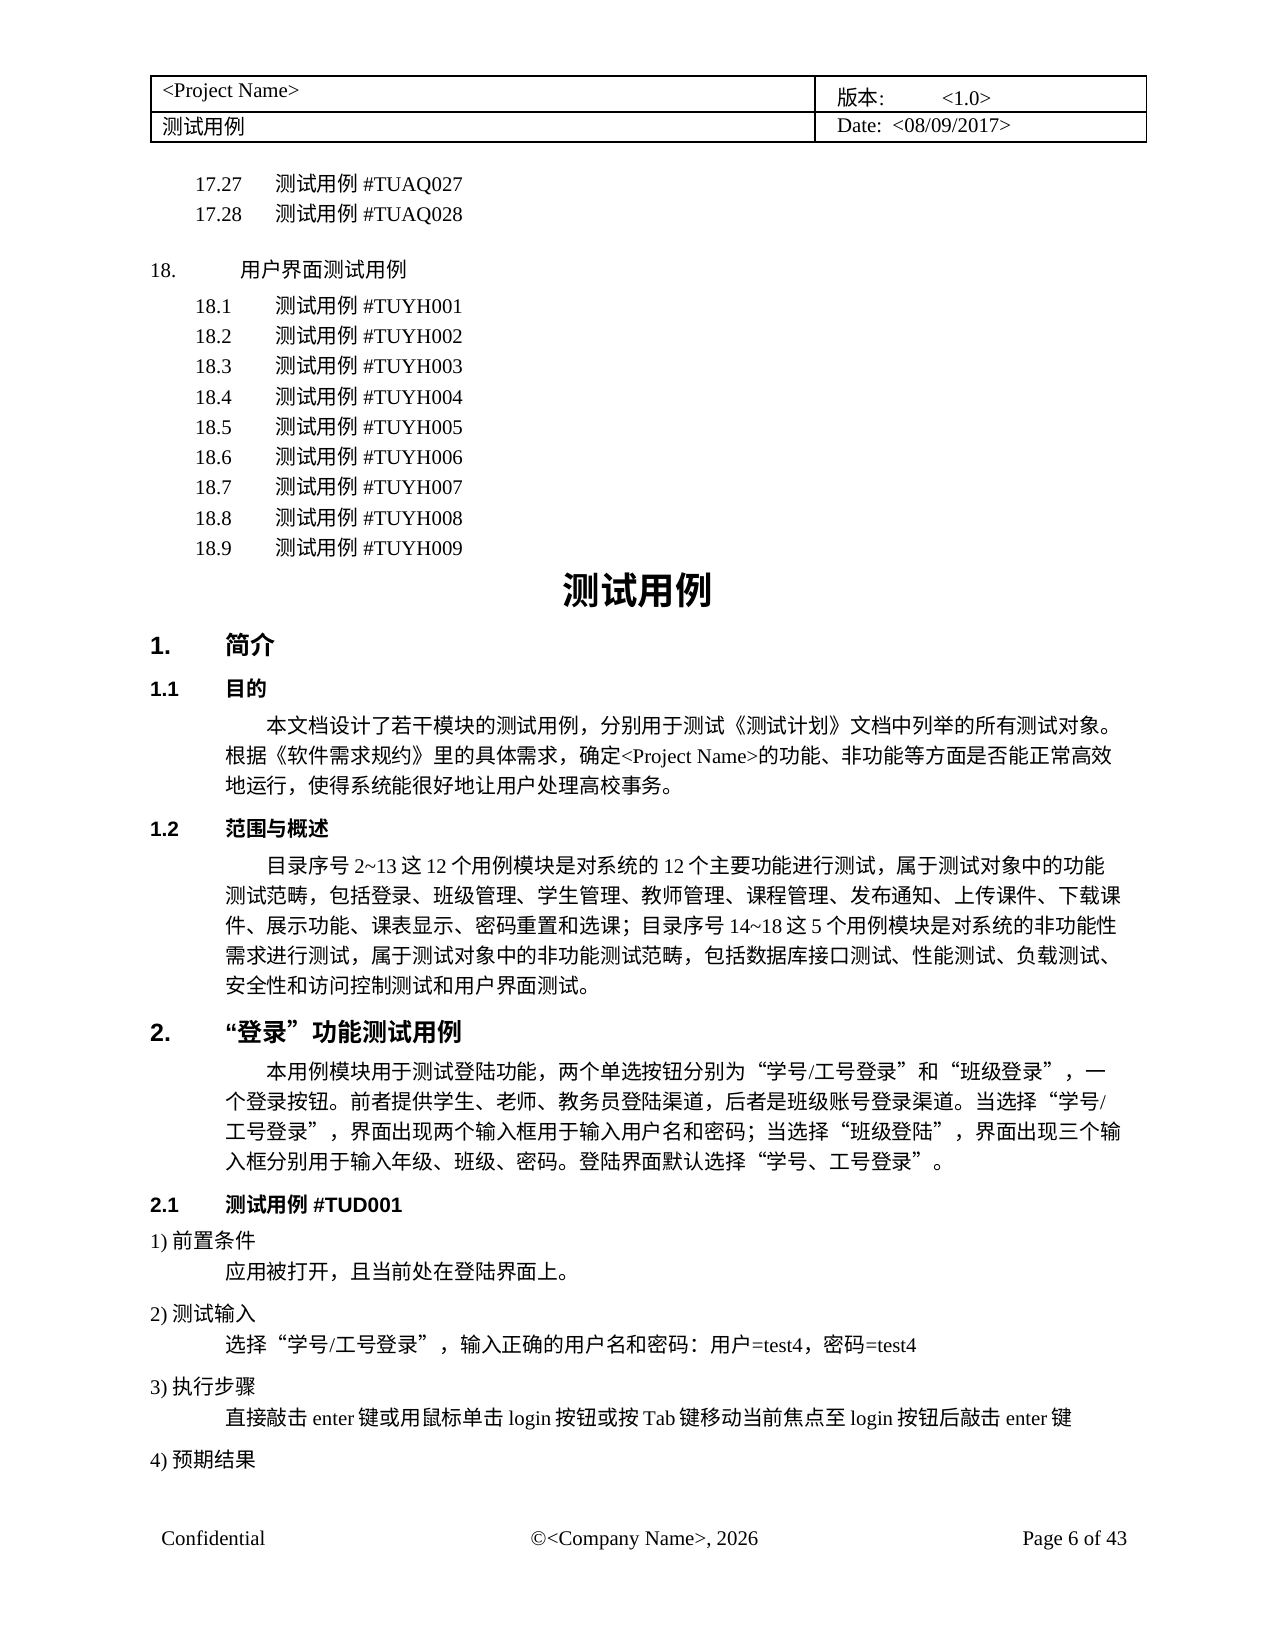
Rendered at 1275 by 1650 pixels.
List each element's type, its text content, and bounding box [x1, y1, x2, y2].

title 测试用例 [150, 561, 1125, 616]
text 4) 预期结果 [150, 1443, 1125, 1474]
text 18.1 测试用例 #TUYH001 39 [195, 289, 1050, 319]
subtitle 范围与概述 [150, 812, 1125, 843]
text 直接敲击enter键或用鼠标单击login按钮或按Tab键移动当前焦点至login按钮后敲击enter键 [225, 1401, 1125, 1431]
text 本用例模块用于测试登陆功能，两个单选按钮分别为“学号/工号登录”和“班级登录”，一个登录按钮。前者提供学生、老师、教务员登陆渠道，后者是班级账号登录渠道。当选择“学号/工号登录”，界面出现两个输入框用于输入用户名和密码；当选择“班级登陆”，界面出现三个输入框分别用于输入年级、班级、密码。登陆界面默认选择“学号、工号登录”。 [225, 1055, 1125, 1176]
text 目录序号2~13这12个用例模块是对系统的12个主要功能进行测试，属于测试对象中的功能测试范畴，包括登录、班级管理、学生管理、教师管理、课程管理、发布通知、上传课件、下载课件、展示功能、课表显示、密码重置和选课；目录序号14~18这5个用例模块是对系统的非功能性需求进行测试，属于测试对象中的非功能测试范畴，包括数据库接口测试、性能测试、负载测试、安全性和访问控制测试和用户界面测试。 [225, 849, 1125, 1000]
text 本文档设计了若干模块的测试用例，分别用于测试《测试计划》文档中列举的所有测试对象。根据《软件需求规约》里的具体需求，确定<高中数字化校园信息平台>的功能、非功能等方面是否能正常高效地运行，使得系统能很好地让用户处理高校事务。 [225, 709, 1125, 800]
text 1) 前置条件 [150, 1225, 1125, 1255]
text 3) 执行步骤 [150, 1371, 1125, 1401]
text 17.28 测试用例 #TUAQ028 39 [195, 198, 1050, 228]
text 18.4 测试用例 #TUYH004 40 [195, 380, 1050, 410]
text 2) 测试输入 [150, 1298, 1125, 1328]
text 18. 用户界面测试用例 39 [150, 253, 1050, 283]
text 选择“学号/工号登录”，输入正确的用户名和密码：用户=test4，密码=test4 [225, 1328, 1125, 1358]
text 18.9 测试用例 #TUYH009 40 [195, 531, 1050, 561]
text 18.3 测试用例 #TUYH003 39 [195, 350, 1050, 380]
subtitle 测试用例 #TUD001 [150, 1188, 1125, 1218]
text 18.6 测试用例 #TUYH006 40 [195, 440, 1050, 471]
text 18.7 测试用例 #TUYH007 40 [195, 471, 1050, 501]
text 18.2 测试用例 #TUYH002 39 [195, 319, 1050, 350]
subtitle 简介 [150, 628, 1125, 662]
subtitle 目的 [150, 674, 1125, 703]
text 应用被打开，且当前处在登陆界面上。 [225, 1255, 1125, 1285]
text 18.5 测试用例 #TUYH005 40 [195, 410, 1050, 440]
text 18.8 测试用例 #TUYH008 40 [195, 501, 1050, 531]
text 17.27 测试用例 #TUAQ027 38 [195, 167, 1050, 198]
subtitle “登录”功能测试用例 [150, 1012, 1125, 1049]
